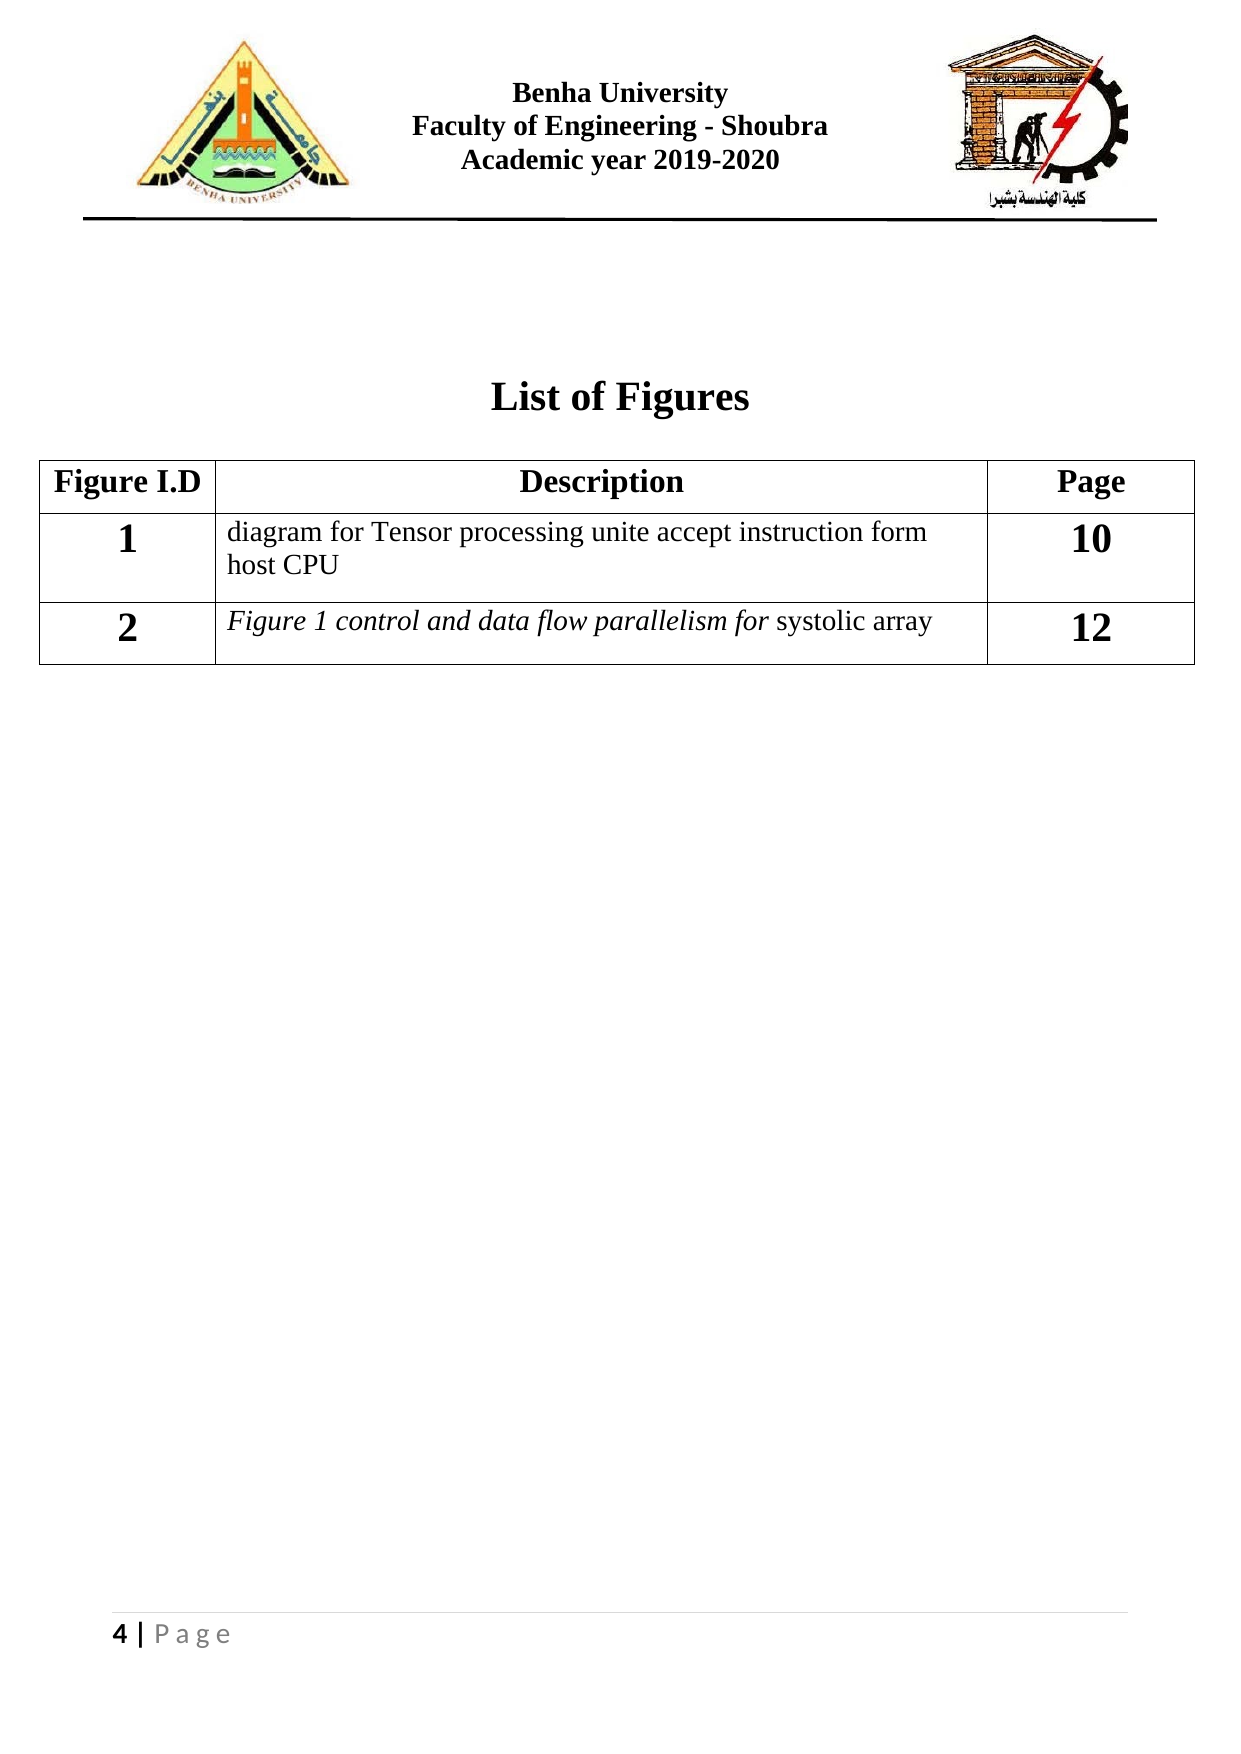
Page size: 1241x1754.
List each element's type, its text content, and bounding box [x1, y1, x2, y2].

table_header Description [216, 461, 987, 513]
table_cell 2 [40, 603, 215, 664]
table_cell 1 [40, 514, 215, 602]
table_cell 10 [988, 514, 1194, 602]
table_header Figure I.D [40, 461, 215, 513]
picture [112, 10, 373, 204]
picture [921, 28, 1128, 218]
text List of Figures [112, 372, 1128, 419]
table_header Page [988, 461, 1194, 513]
table_cell diagram for Tensor processing unite accept instruction form host CPU [216, 514, 987, 602]
table_cell 12 [988, 603, 1194, 664]
